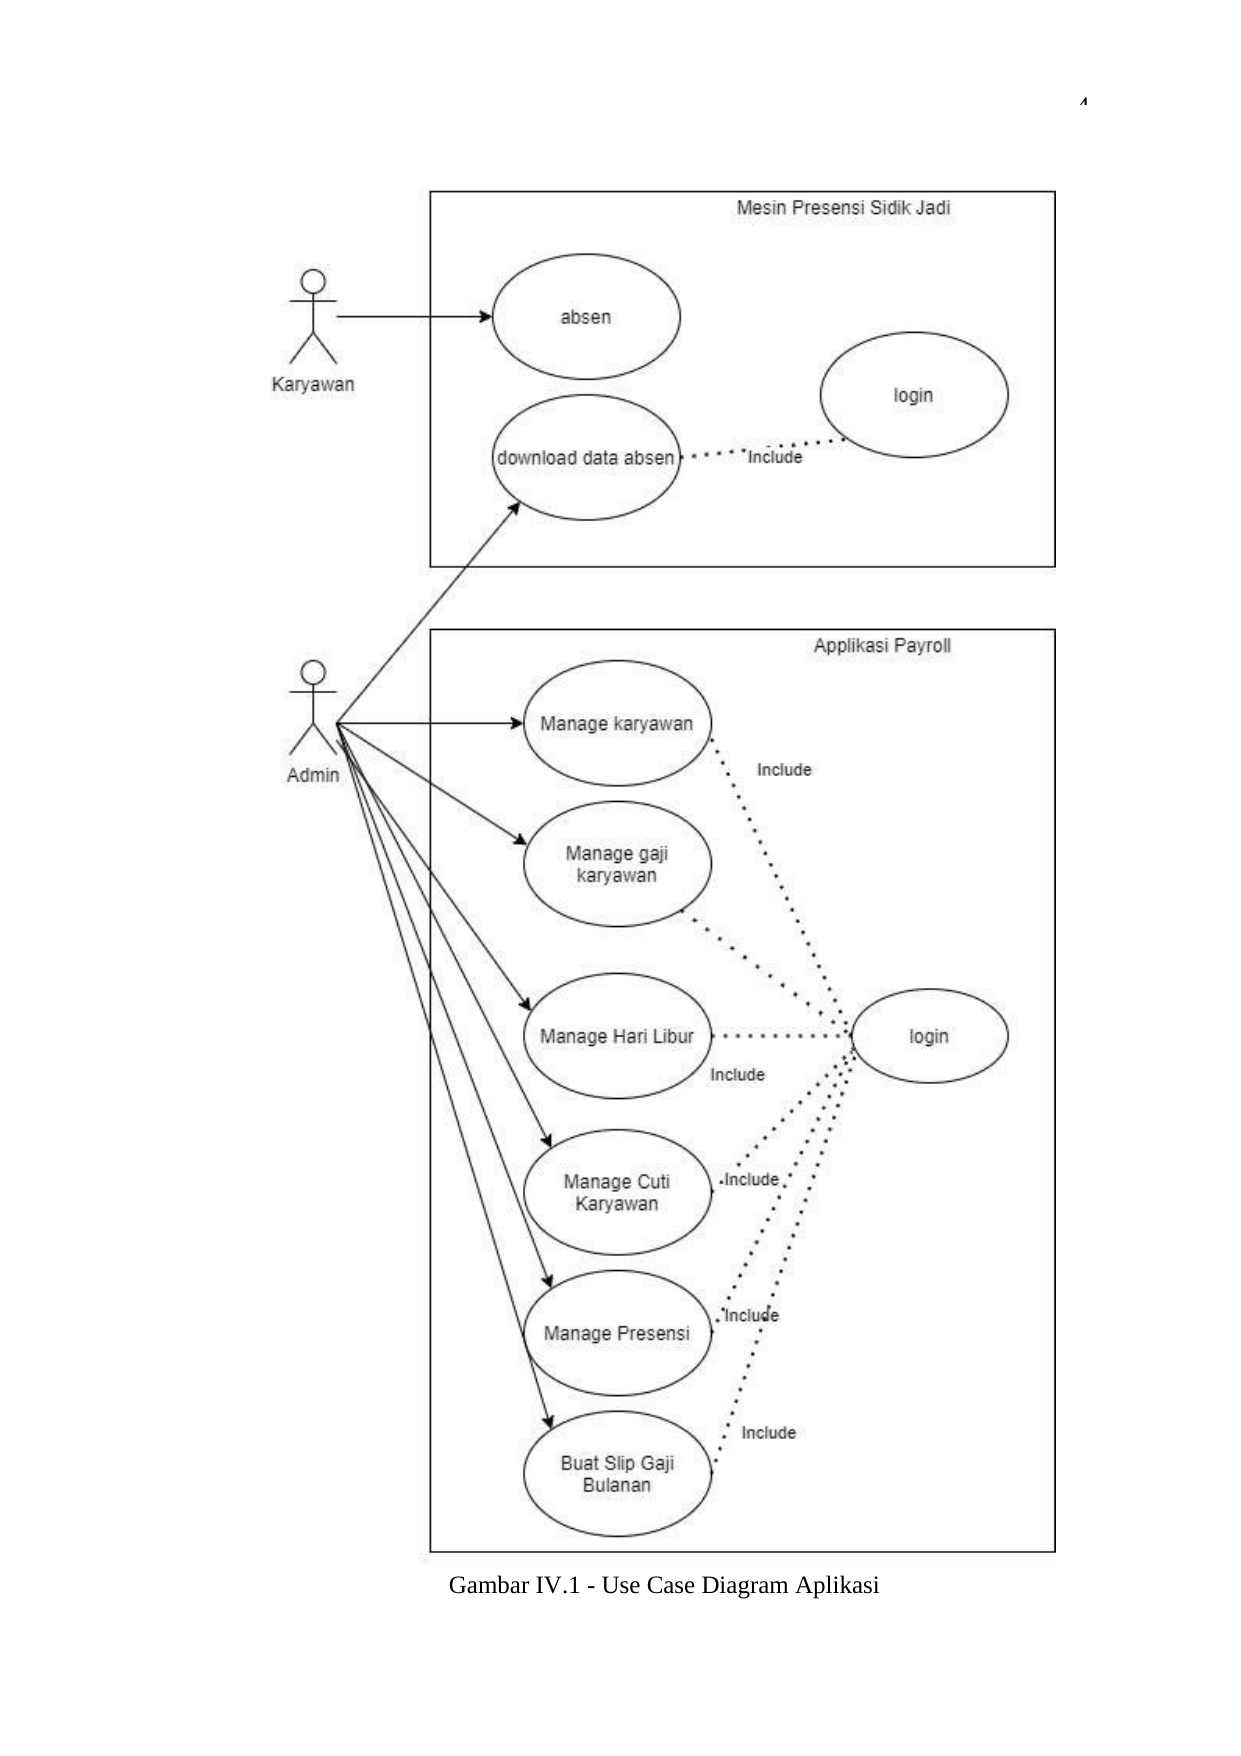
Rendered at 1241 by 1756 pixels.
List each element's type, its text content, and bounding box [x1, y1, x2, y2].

text Gambar IV.1 - Use Case Diagram Aplikasi [260, 1570, 1068, 1599]
picture [269, 188, 1056, 1564]
